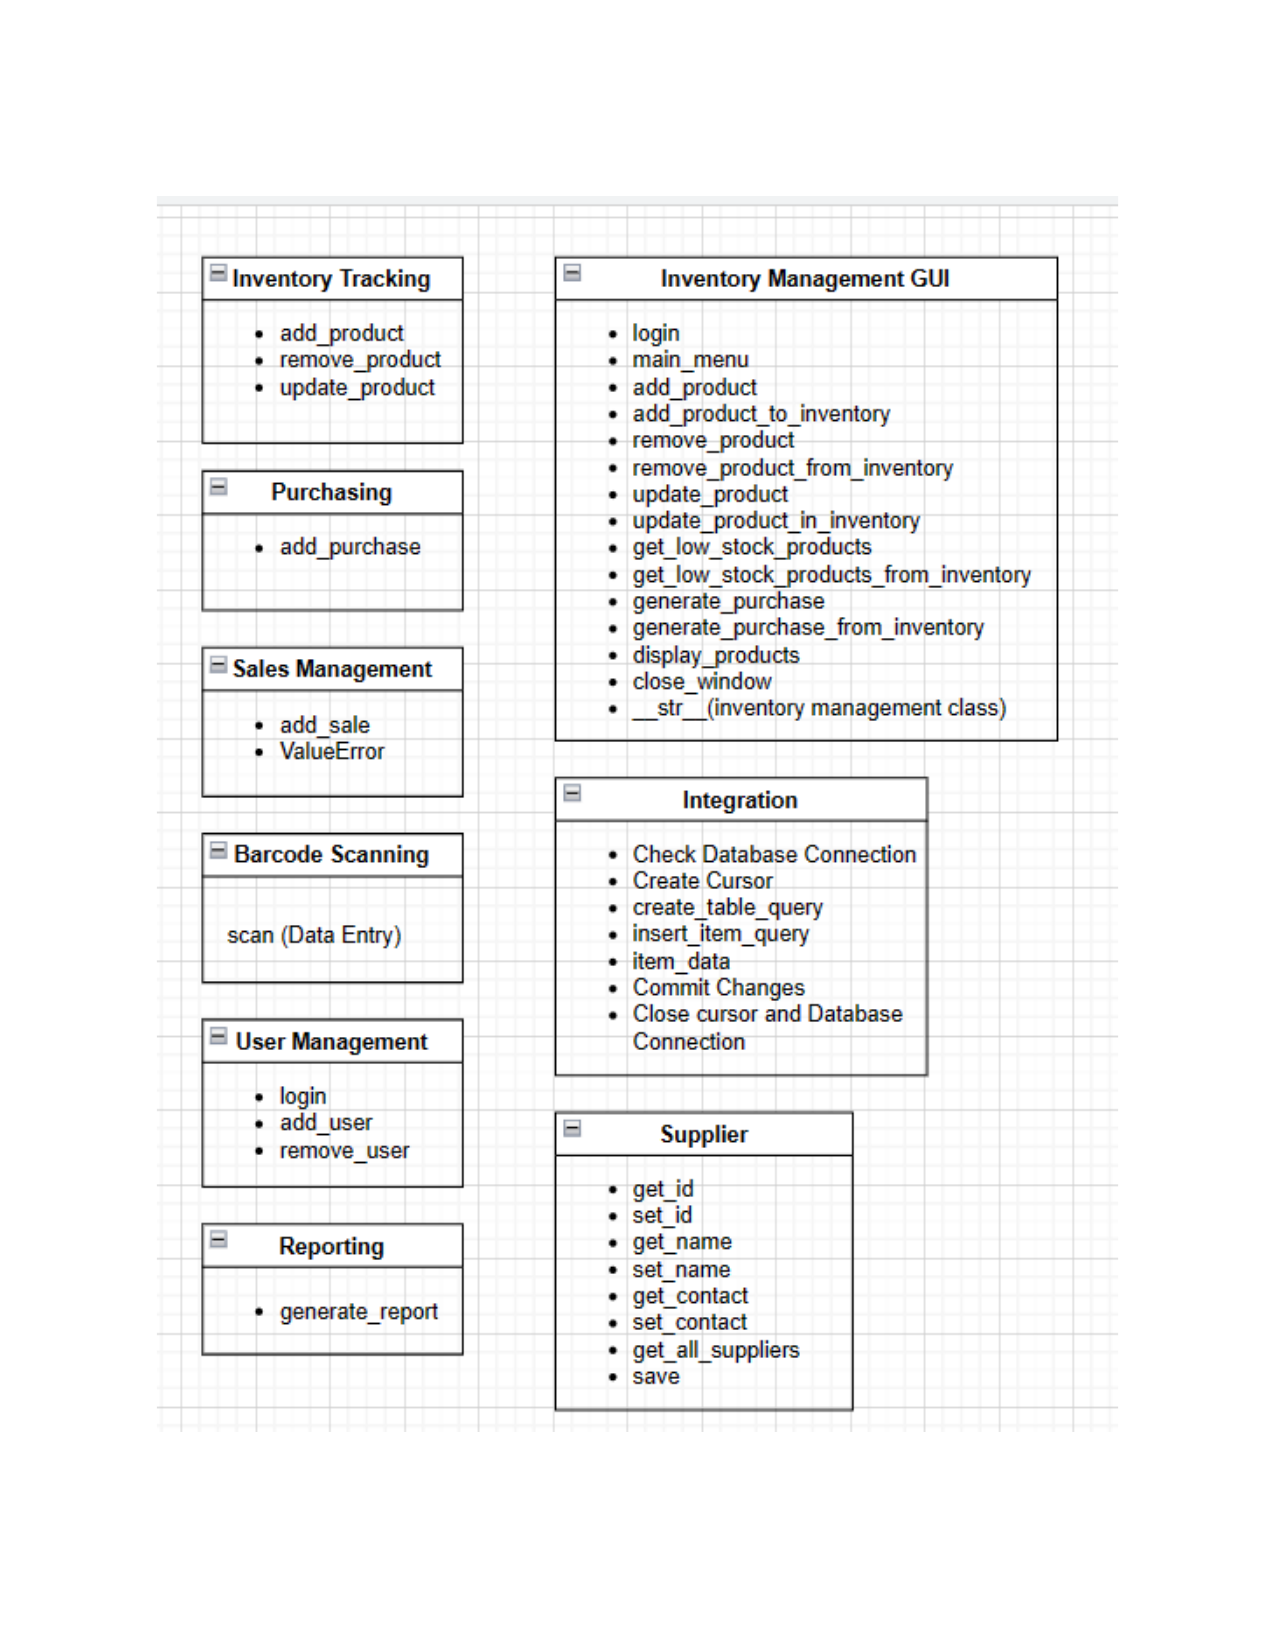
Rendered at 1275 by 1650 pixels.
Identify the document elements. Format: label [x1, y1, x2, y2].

picture [156, 196, 1119, 1432]
